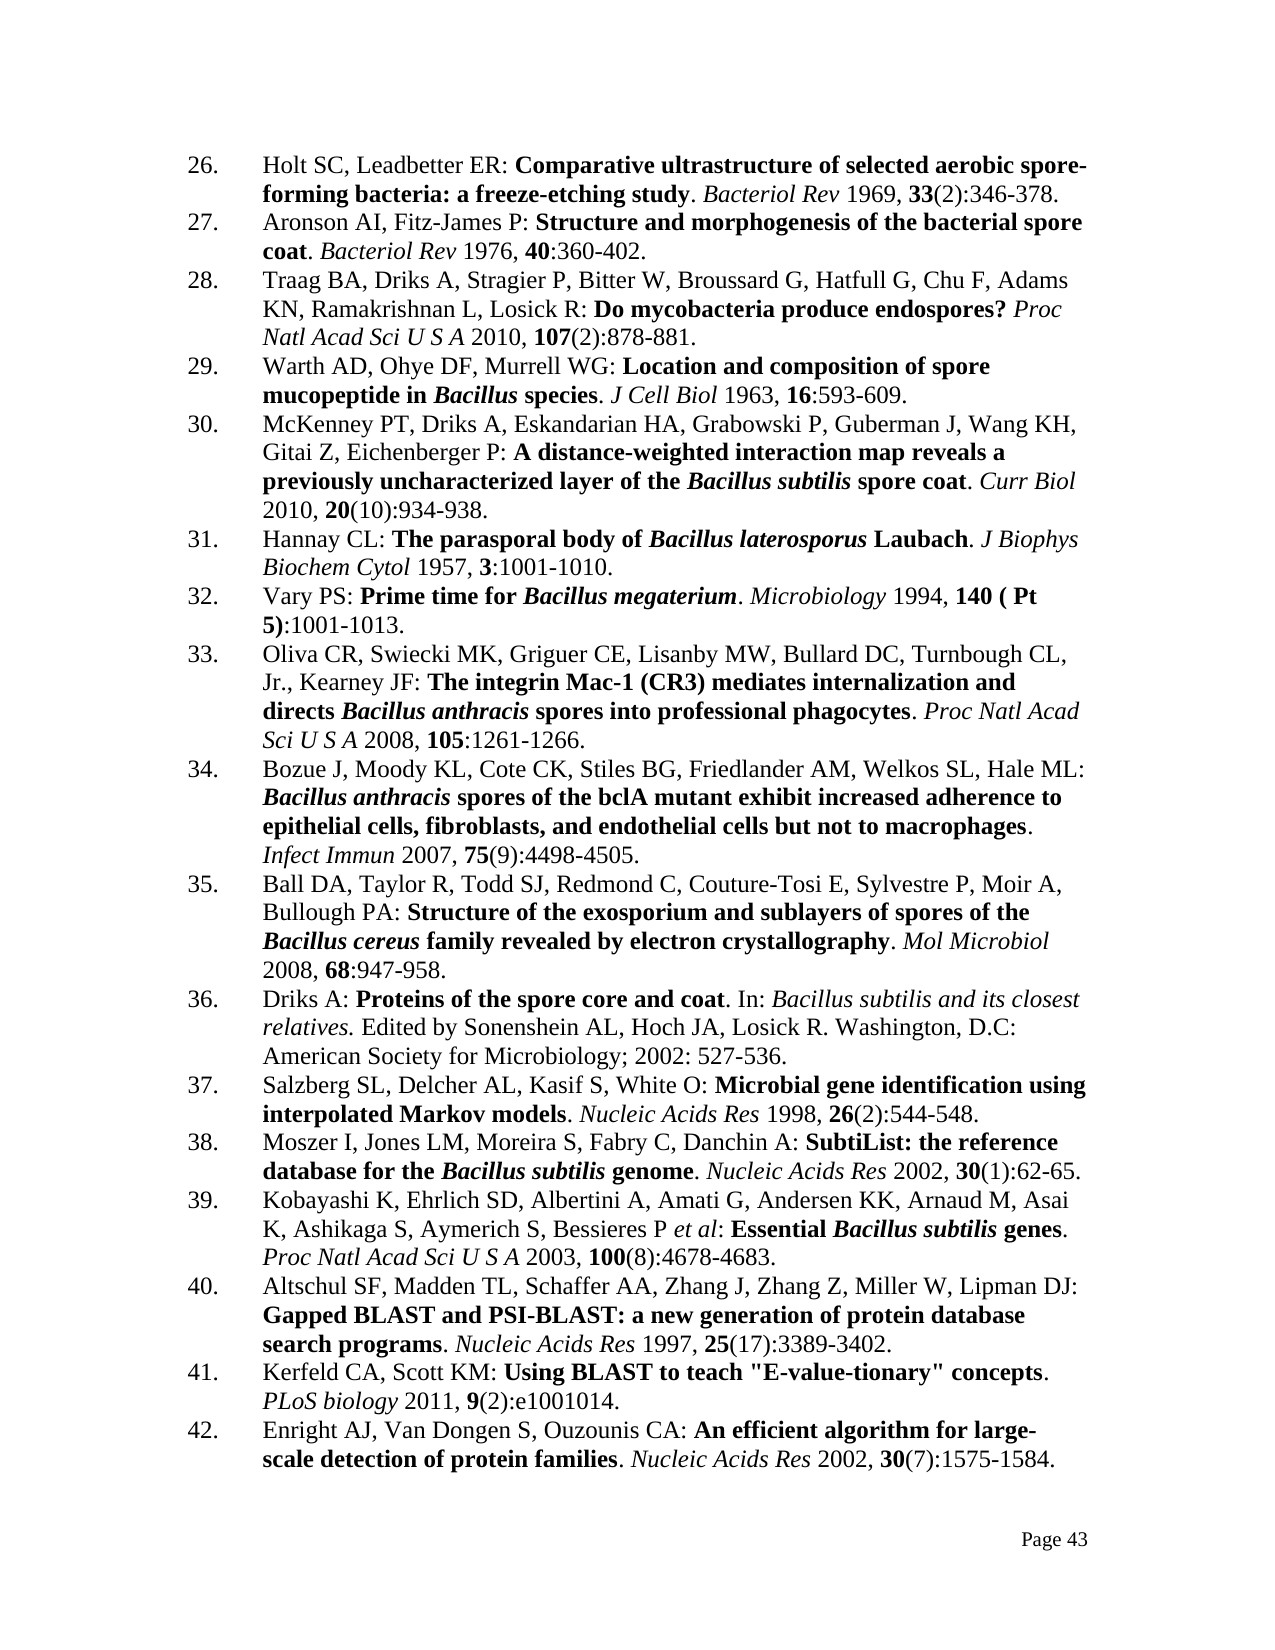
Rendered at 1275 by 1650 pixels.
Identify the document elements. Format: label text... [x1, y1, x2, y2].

text 28. Traag BA, Driks A, Stragier P, Bitter W, Broussard G, Hatfull G, Chu F, Adams KN, Ramakrishnan L, Losick R: Do mycobacteria produce endospores? Proc Natl Acad Sci U S A 2010, 107(2):878-881. [187, 265, 1087, 351]
text 26. Holt SC, Leadbetter ER: Comparative ultrastructure of selected aerobic spore-forming bacteria: a freeze-etching study. Bacteriol Rev 1969, 33(2):346-378. [187, 150, 1087, 207]
text 36. Driks A: Proteins of the spore core and coat. In: Bacillus subtilis and its closest relatives. Edited by Sonenshein AL, Hoch JA, Losick R. Washington, D.C: American Society for Microbiology; 2002: 527-536. [187, 984, 1087, 1070]
text 29. Warth AD, Ohye DF, Murrell WG: Location and composition of spore mucopeptide in Bacillus species. J Cell Biol 1963, 16:593-609. [187, 351, 1087, 409]
text 30. McKenney PT, Driks A, Eskandarian HA, Grabowski P, Guberman J, Wang KH, Gitai Z, Eichenberger P: A distance-weighted interaction map reveals a previously uncharacterized layer of the Bacillus subtilis spore coat. Curr Biol 2010, 20(10):934-938. [187, 409, 1087, 524]
text 42. Enright AJ, Van Dongen S, Ouzounis CA: An efficient algorithm for large-scale detection of protein families. Nucleic Acids Res 2002, 30(7):1575-1584. [187, 1415, 1087, 1472]
text 41. Kerfeld CA, Scott KM: Using BLAST to teach "E-value-tionary" concepts. PLoS biology 2011, 9(2):e1001014. [187, 1357, 1087, 1415]
text 33. Oliva CR, Swiecki MK, Griguer CE, Lisanby MW, Bullard DC, Turnbough CL, Jr., Kearney JF: The integrin Mac-1 (CR3) mediates internalization and directs Bacillus anthracis spores into professional phagocytes. Proc Natl Acad Sci U S A 2008, 105:1261-1266. [187, 639, 1087, 754]
text 37. Salzberg SL, Delcher AL, Kasif S, White O: Microbial gene identification using interpolated Markov models. Nucleic Acids Res 1998, 26(2):544-548. [187, 1070, 1087, 1127]
text 27. Aronson AI, Fitz-James P: Structure and morphogenesis of the bacterial spore coat. Bacteriol Rev 1976, 40:360-402. [187, 207, 1087, 265]
text 40. Altschul SF, Madden TL, Schaffer AA, Zhang J, Zhang Z, Miller W, Lipman DJ: Gapped BLAST and PSI-BLAST: a new generation of protein database search programs. Nucleic Acids Res 1997, 25(17):3389-3402. [187, 1271, 1087, 1357]
text 38. Moszer I, Jones LM, Moreira S, Fabry C, Danchin A: SubtiList: the reference database for the Bacillus subtilis genome. Nucleic Acids Res 2002, 30(1):62-65. [187, 1127, 1087, 1185]
text 32. Vary PS: Prime time for Bacillus megaterium. Microbiology 1994, 140 ( Pt 5):1001-1013. [187, 581, 1087, 639]
text 39. Kobayashi K, Ehrlich SD, Albertini A, Amati G, Andersen KK, Arnaud M, Asai K, Ashikaga S, Aymerich S, Bessieres P et al: Essential Bacillus subtilis genes. Proc Natl Acad Sci U S A 2003, 100(8):4678-4683. [187, 1185, 1087, 1271]
text 34. Bozue J, Moody KL, Cote CK, Stiles BG, Friedlander AM, Welkos SL, Hale ML: Bacillus anthracis spores of the bclA mutant exhibit increased adherence to epithelial cells, fibroblasts, and endothelial cells but not to macrophages. Infect Immun 2007, 75(9):4498-4505. [187, 754, 1087, 869]
text 31. Hannay CL: The parasporal body of Bacillus laterosporus Laubach. J Biophys Biochem Cytol 1957, 3:1001-1010. [187, 524, 1087, 581]
text 35. Ball DA, Taylor R, Todd SJ, Redmond C, Couture-Tosi E, Sylvestre P, Moir A, Bullough PA: Structure of the exosporium and sublayers of spores of the Bacillus cereus family revealed by electron crystallography. Mol Microbiol 2008, 68:947-958. [187, 869, 1087, 984]
